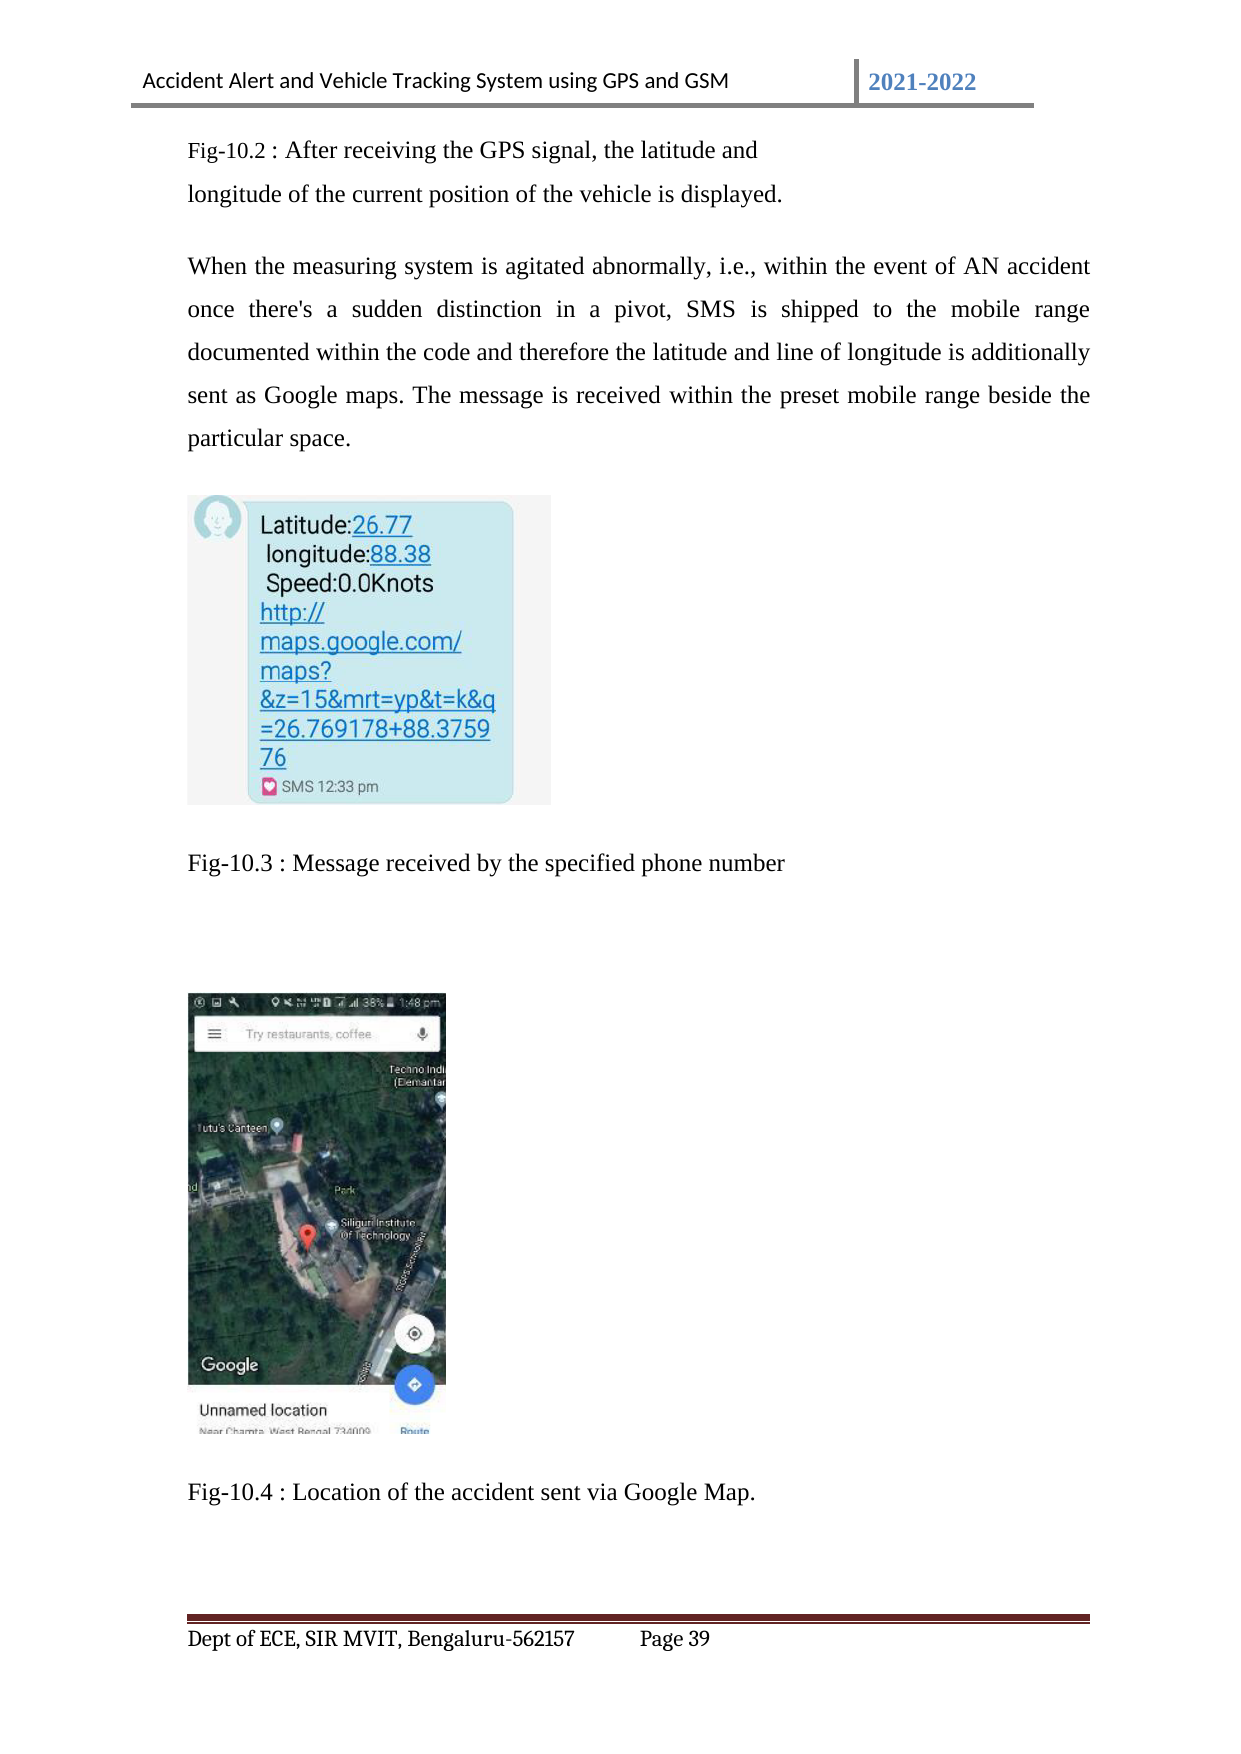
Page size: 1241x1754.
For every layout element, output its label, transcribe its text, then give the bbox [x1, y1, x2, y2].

text Fig-10.2 : After receiving the GPS signal, the latitude and longitude of the current position of the vehicle is displayed. [187, 136, 1090, 207]
text Fig-10.4 : Location of the accident sent via Google Map. [187, 1477, 1090, 1506]
text When the measuring system is agitated abnormally, i.e., within the event of AN accident once there's a sudden distinction in a pivot, SMS is shipped to the mobile range documented within the code and therefore the latitude and line of longitude is additionally sent as Google maps. The message is received within the preset mobile range beside the particular space. [187, 251, 1090, 452]
text Fig-10.3 : Message received by the specified phone number [187, 848, 1090, 877]
